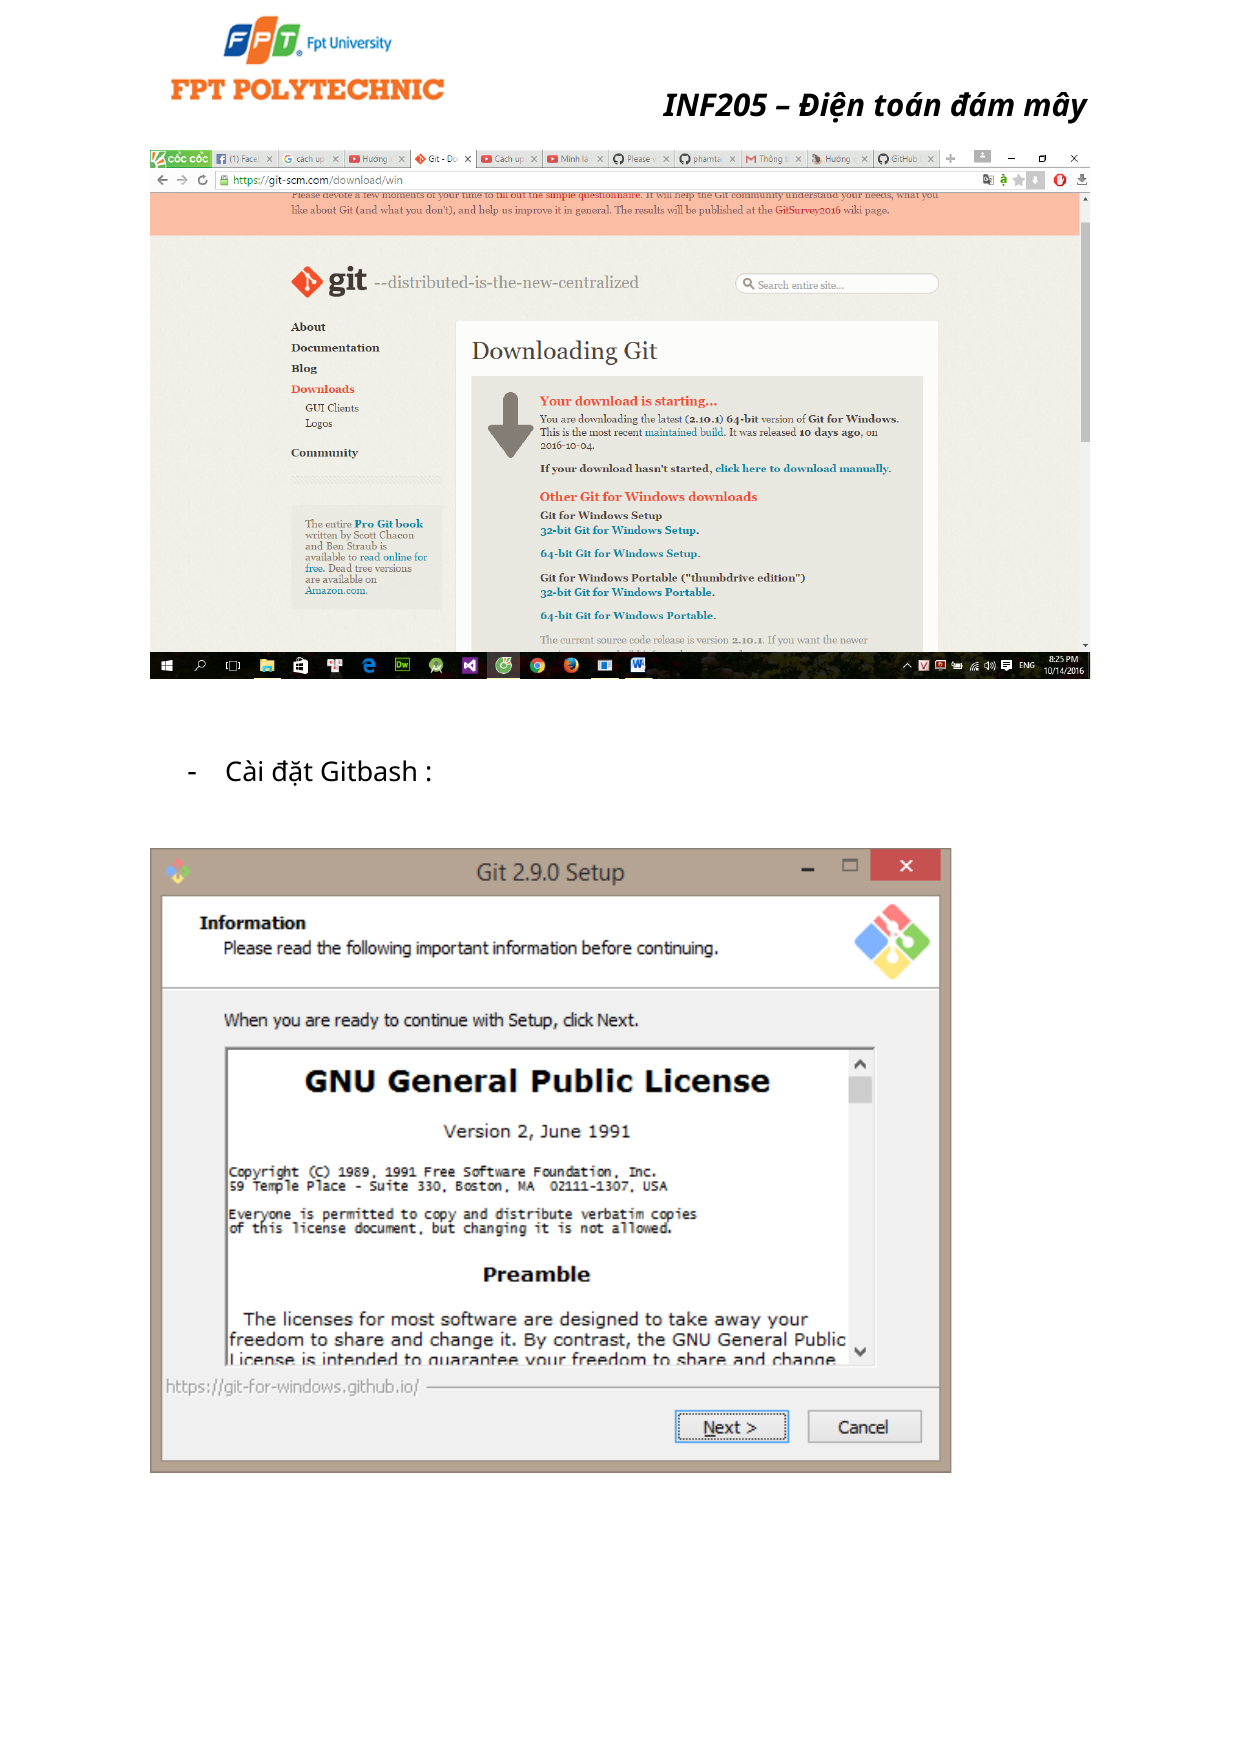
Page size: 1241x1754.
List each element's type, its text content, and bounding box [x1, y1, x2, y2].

picture [150, 0, 471, 117]
picture [150, 848, 952, 1473]
picture [150, 150, 1091, 679]
list Cài đặt Gitbash : [187, 752, 1090, 789]
